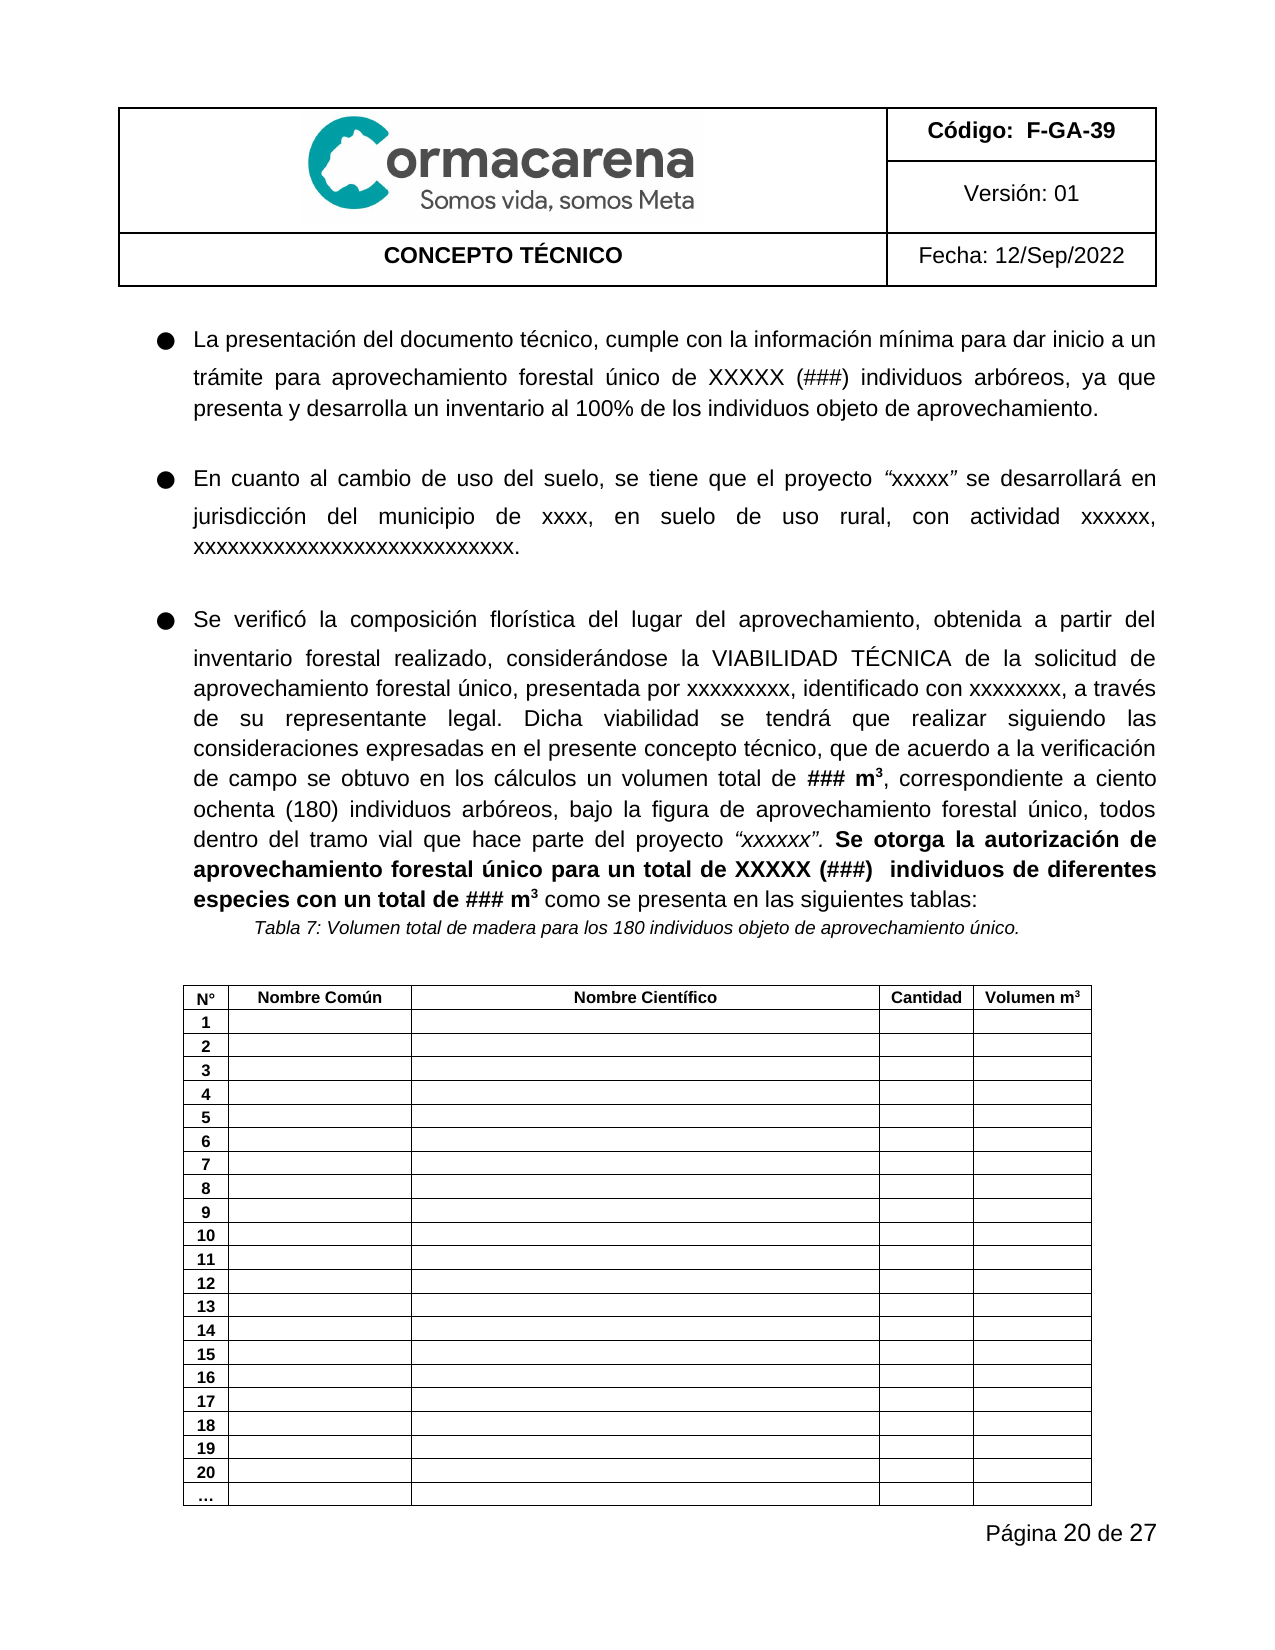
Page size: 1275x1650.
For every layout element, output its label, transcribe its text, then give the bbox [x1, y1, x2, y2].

table_cell [974, 1128, 1091, 1151]
table_cell 5 [184, 1105, 228, 1127]
table_cell [880, 1010, 973, 1032]
list Se verificó la composición florística del lugar del aprovechamiento, obtenida a partir del inventario forestal realizado, considerándose la VIABILIDAD TÉCNICA de la solicitud de aprovechamiento forestal único, presentada por xxxxxxxxx, identificado con xxxxxxxx, a través de su representante legal. Dicha viabilidad se tendrá que realizar siguiendo las consideraciones expresadas en el presente concepto técnico, que de acuerdo a la verificación de campo se obtuvo en los cálculos un volumen total de ### m3, correspondiente a ciento ochenta (180) individuos arbóreos, bajo la figura de aprovechamiento forestal único, todos dentro del tramo vial que hace parte del proyecto “xxxxxx”. Se otorga la autorización de aprovechamiento forestal único para un total de XXXXX (###) individuos de diferentes especies con un total de ### m3 como se presenta en las siguientes tablas: [156, 594, 1157, 913]
table_cell [229, 1081, 411, 1103]
table_cell [412, 1365, 879, 1387]
table_cell 15 [184, 1341, 228, 1363]
table_cell [974, 1199, 1091, 1222]
table_cell [880, 1199, 973, 1222]
table_header Nombre Científico [412, 986, 879, 1009]
table_cell 18 [184, 1412, 228, 1434]
table_cell 4 [184, 1081, 228, 1103]
table_cell [880, 1388, 973, 1411]
table_cell [974, 1388, 1091, 1411]
table_cell [229, 1199, 411, 1222]
table_cell [412, 1412, 879, 1434]
table_cell [974, 1412, 1091, 1434]
table_cell [974, 1317, 1091, 1340]
table_cell 8 [184, 1175, 228, 1198]
table_cell [412, 1128, 879, 1151]
table_cell 3 [184, 1057, 228, 1080]
table_cell [412, 1034, 879, 1056]
table_cell [229, 1152, 411, 1174]
table_cell [880, 1152, 973, 1174]
table_cell 13 [184, 1294, 228, 1316]
table_cell [229, 1223, 411, 1245]
table_cell [974, 1034, 1091, 1056]
table_cell [229, 1317, 411, 1340]
picture [301, 109, 705, 225]
table_cell [412, 1483, 879, 1505]
table_cell 17 [184, 1388, 228, 1411]
table_cell [229, 1010, 411, 1032]
table_cell [229, 1105, 411, 1127]
table_cell 20 [184, 1459, 228, 1482]
table_cell [880, 1105, 973, 1127]
table_cell [974, 1459, 1091, 1482]
table_cell 2 [184, 1034, 228, 1056]
table_cell [974, 1246, 1091, 1269]
table_cell [880, 1412, 973, 1434]
table_header Cantidad [880, 986, 973, 1009]
table_cell [880, 1175, 973, 1198]
table_cell [412, 1223, 879, 1245]
table_cell [229, 1128, 411, 1151]
table_cell [880, 1034, 973, 1056]
table_header Nombre Común [229, 986, 411, 1009]
table_cell [880, 1270, 973, 1293]
table_cell [412, 1175, 879, 1198]
table_cell [412, 1152, 879, 1174]
table_cell [974, 1365, 1091, 1387]
table_cell 9 [184, 1199, 228, 1222]
table_cell [229, 1294, 411, 1316]
table_cell 6 [184, 1128, 228, 1151]
table_cell 14 [184, 1317, 228, 1340]
table_cell [229, 1175, 411, 1198]
table_cell [412, 1199, 879, 1222]
table_cell [412, 1105, 879, 1127]
table_cell 16 [184, 1365, 228, 1387]
table_cell [412, 1341, 879, 1363]
table_cell [229, 1412, 411, 1434]
table_cell [974, 1294, 1091, 1316]
table_cell … [184, 1483, 228, 1505]
table_cell [229, 1436, 411, 1458]
table_cell [412, 1057, 879, 1080]
table_cell [880, 1365, 973, 1387]
text Tabla 7: Volumen total de madera para los 180 individuos objeto de aprovechamiento único. [118, 916, 1157, 938]
table_cell [229, 1388, 411, 1411]
table_cell 1 [184, 1010, 228, 1032]
table_cell [412, 1294, 879, 1316]
table_cell [974, 1270, 1091, 1293]
table_cell [974, 1057, 1091, 1080]
table_cell [229, 1365, 411, 1387]
table_cell [880, 1341, 973, 1363]
table_cell 19 [184, 1436, 228, 1458]
table_header N° [184, 986, 228, 1009]
table_cell 7 [184, 1152, 228, 1174]
table_cell [974, 1152, 1091, 1174]
table_cell [412, 1436, 879, 1458]
table_cell [880, 1057, 973, 1080]
table_cell [229, 1057, 411, 1080]
table_cell [880, 1317, 973, 1340]
list La presentación del documento técnico, cumple con la información mínima para dar inicio a un trámite para aprovechamiento forestal único de XXXXX (###) individuos arbóreos, ya que presenta y desarrolla un inventario al 100% de los individuos objeto de aprovechamiento. [156, 313, 1157, 421]
table_cell 12 [184, 1270, 228, 1293]
table_cell [412, 1246, 879, 1269]
table_header Volumen m3 [974, 986, 1091, 1009]
table_cell [880, 1459, 973, 1482]
table_cell [229, 1034, 411, 1056]
table_cell [412, 1270, 879, 1293]
table_cell [974, 1223, 1091, 1245]
table_cell [974, 1175, 1091, 1198]
table_cell [412, 1010, 879, 1032]
table_cell [974, 1341, 1091, 1363]
table_cell [229, 1246, 411, 1269]
table_cell [974, 1081, 1091, 1103]
table_cell [412, 1317, 879, 1340]
table_cell [974, 1105, 1091, 1127]
table_cell [880, 1128, 973, 1151]
table_cell [880, 1081, 973, 1103]
table_cell [229, 1483, 411, 1505]
table_cell [880, 1223, 973, 1245]
table_cell [412, 1459, 879, 1482]
table_cell 11 [184, 1246, 228, 1269]
table_cell [229, 1341, 411, 1363]
table_cell [880, 1246, 973, 1269]
table_cell [412, 1388, 879, 1411]
table_cell 10 [184, 1223, 228, 1245]
table_cell [229, 1270, 411, 1293]
table_cell [229, 1459, 411, 1482]
table_cell [974, 1483, 1091, 1505]
table_cell [974, 1436, 1091, 1458]
table_cell [880, 1294, 973, 1316]
table_cell [880, 1436, 973, 1458]
table_cell [412, 1081, 879, 1103]
list En cuanto al cambio de uso del suelo, se tiene que el proyecto “xxxxx” se desarrollará en jurisdicción del municipio de xxxx, en suelo de uso rural, con actividad xxxxxx, xxxxxxxxxxxxxxxxxxxxxxxxxxxx. [156, 452, 1157, 560]
table_cell [880, 1483, 973, 1505]
table_cell [974, 1010, 1091, 1032]
